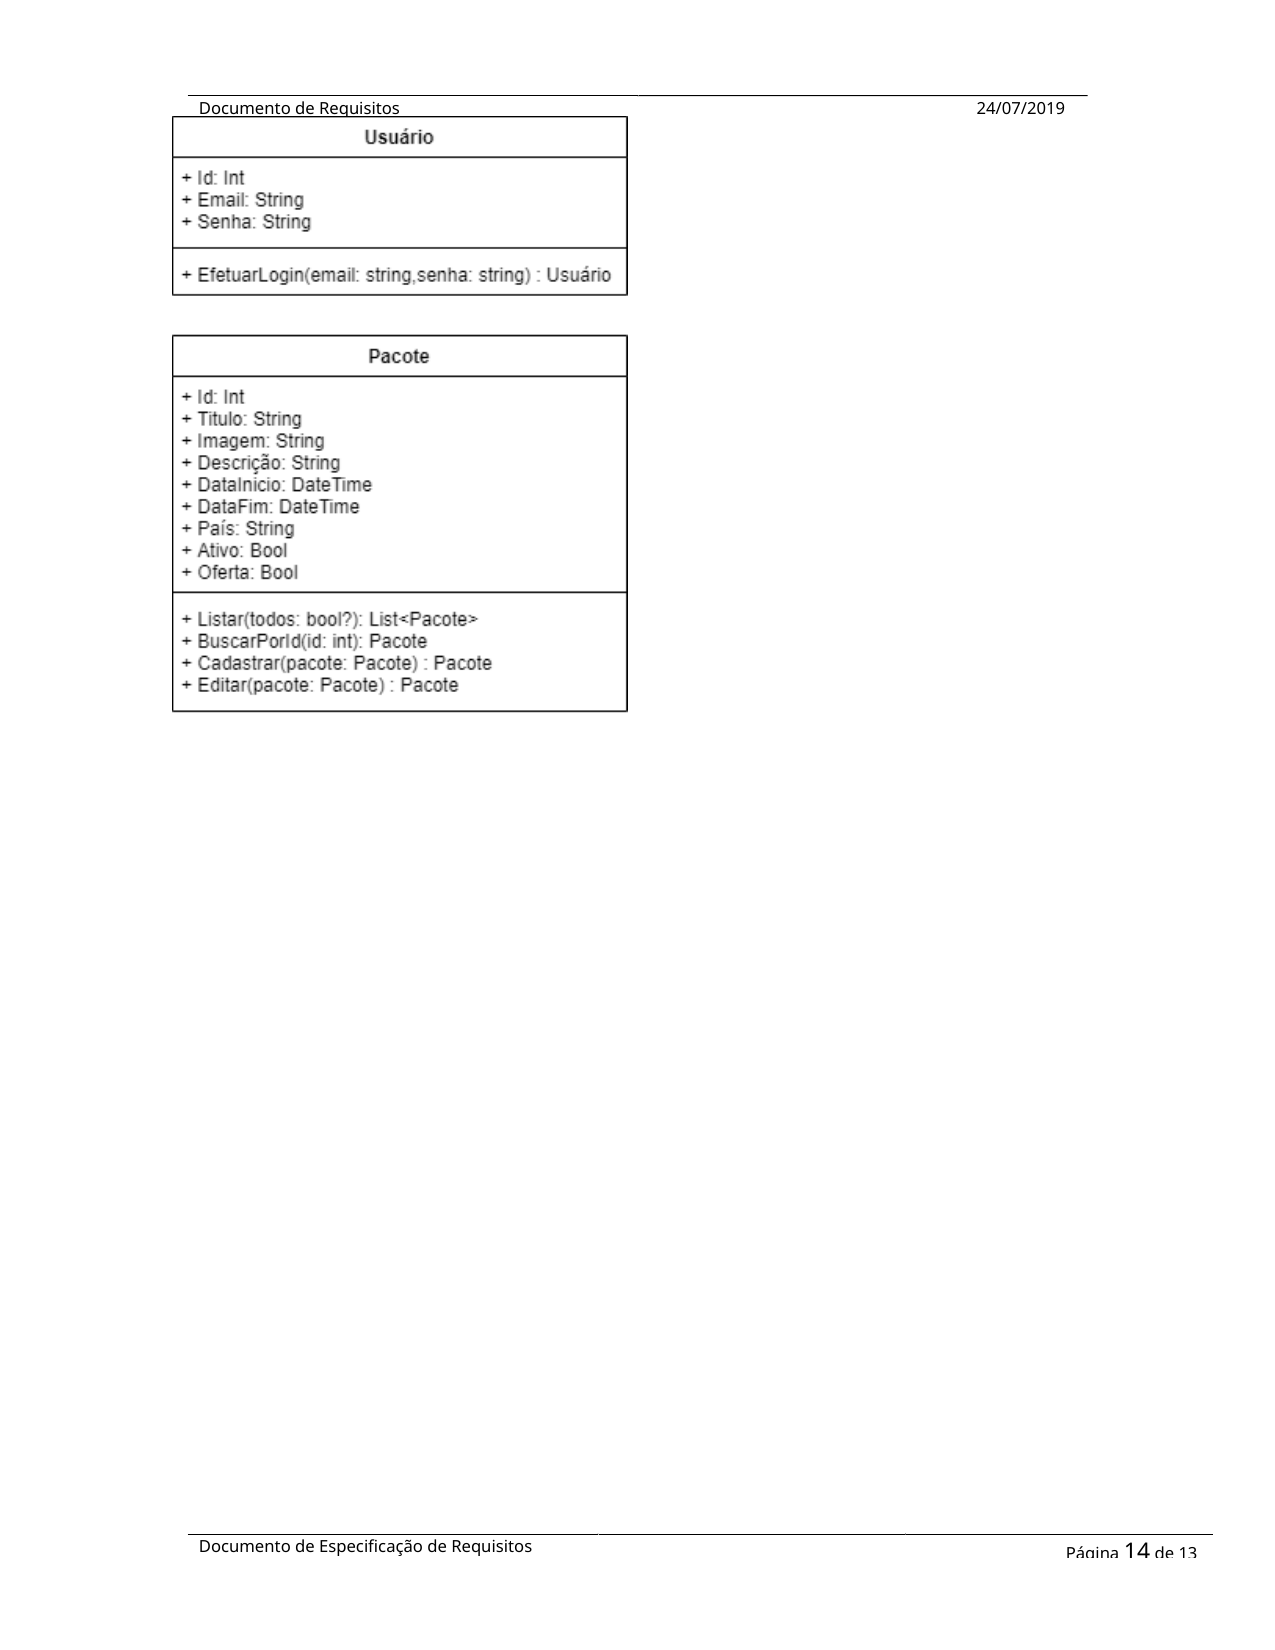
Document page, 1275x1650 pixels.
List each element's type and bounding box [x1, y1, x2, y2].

picture [172, 116, 628, 717]
